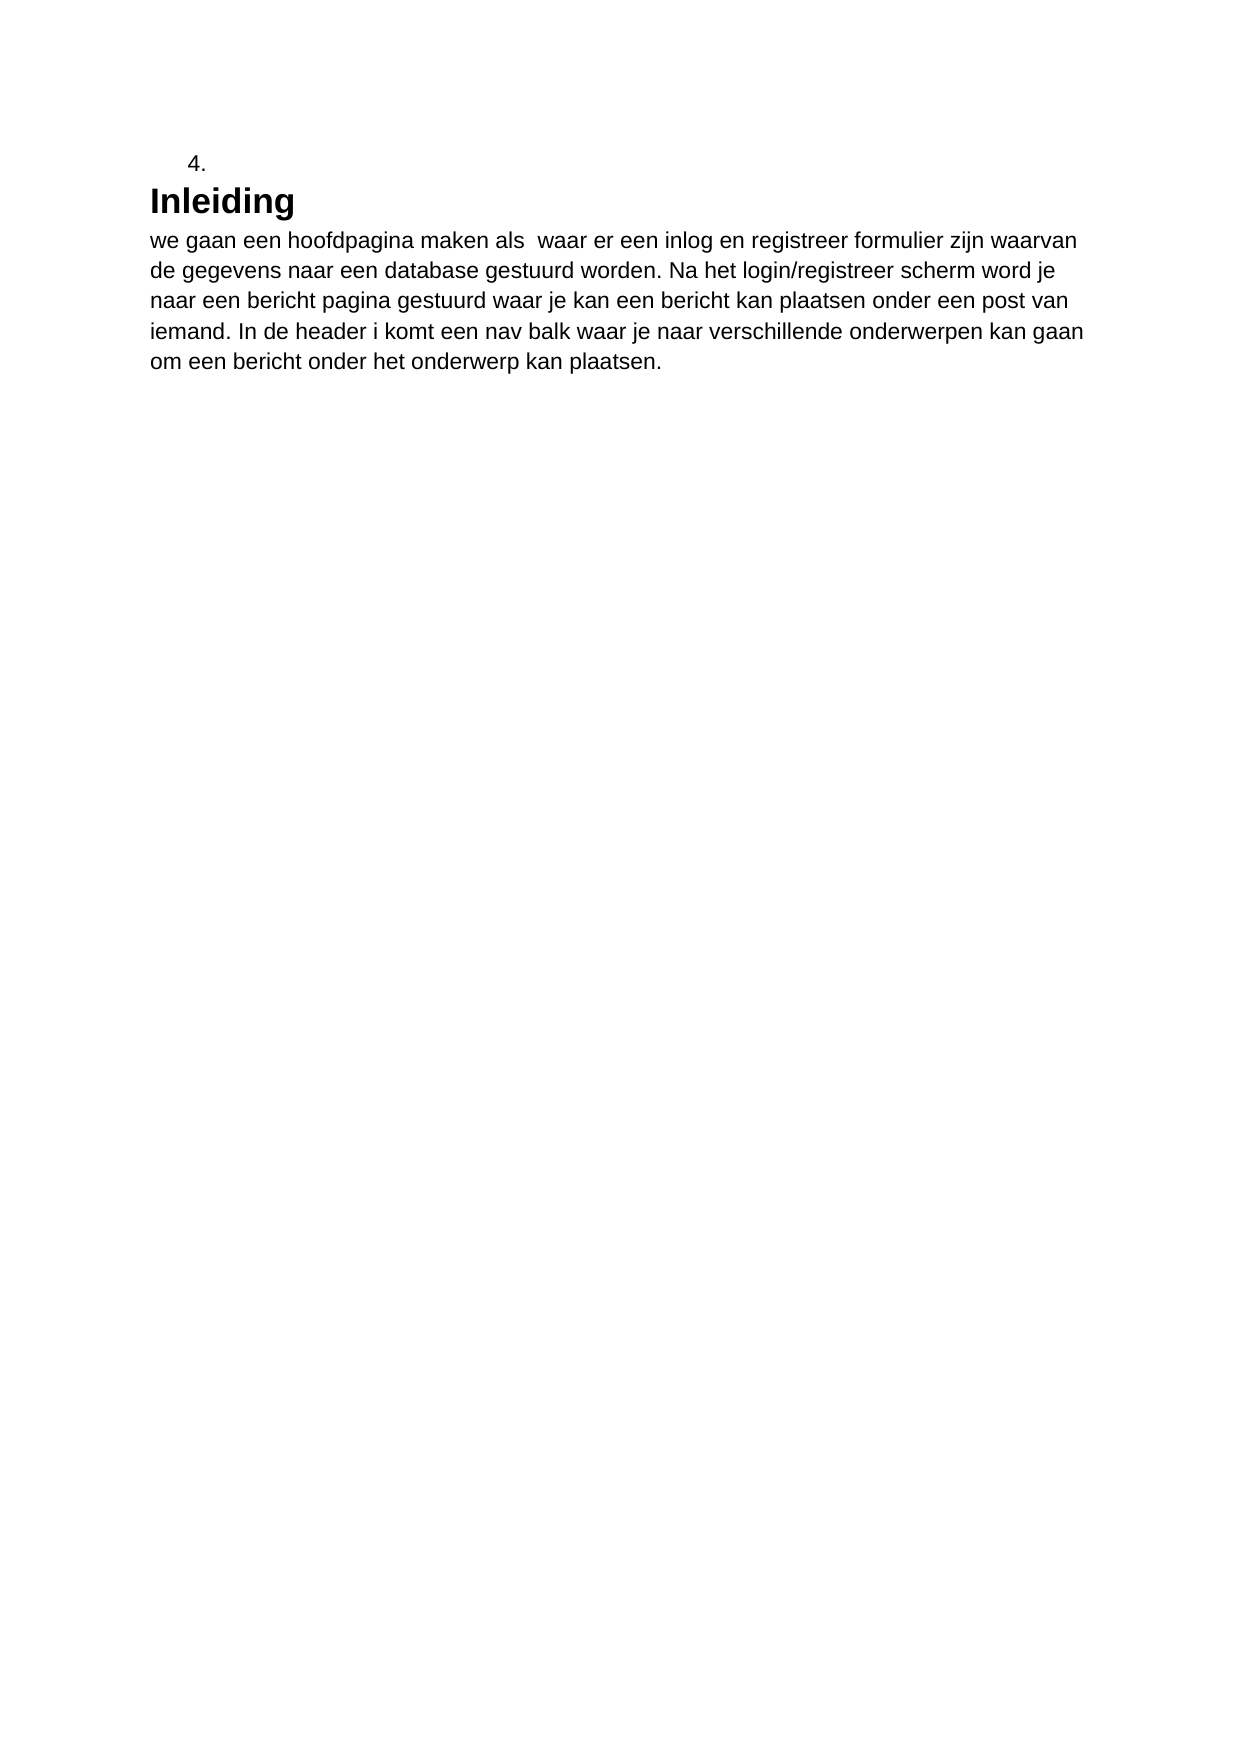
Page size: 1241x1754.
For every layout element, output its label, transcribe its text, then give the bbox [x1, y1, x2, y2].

text we gaan een hoofdpagina maken als waar er een inlog en registreer formulier zijn waarvan de gegevens naar een database gestuurd worden. Na het login/registreer scherm word je naar een bericht pagina gestuurd waar je kan een bericht kan plaatsen onder een post van iemand. In de header i komt een nav balk waar je naar verschillende onderwerpen kan gaan om een bericht onder het onderwerp kan plaatsen. [150, 227, 1090, 374]
text Inleiding [150, 180, 1090, 221]
